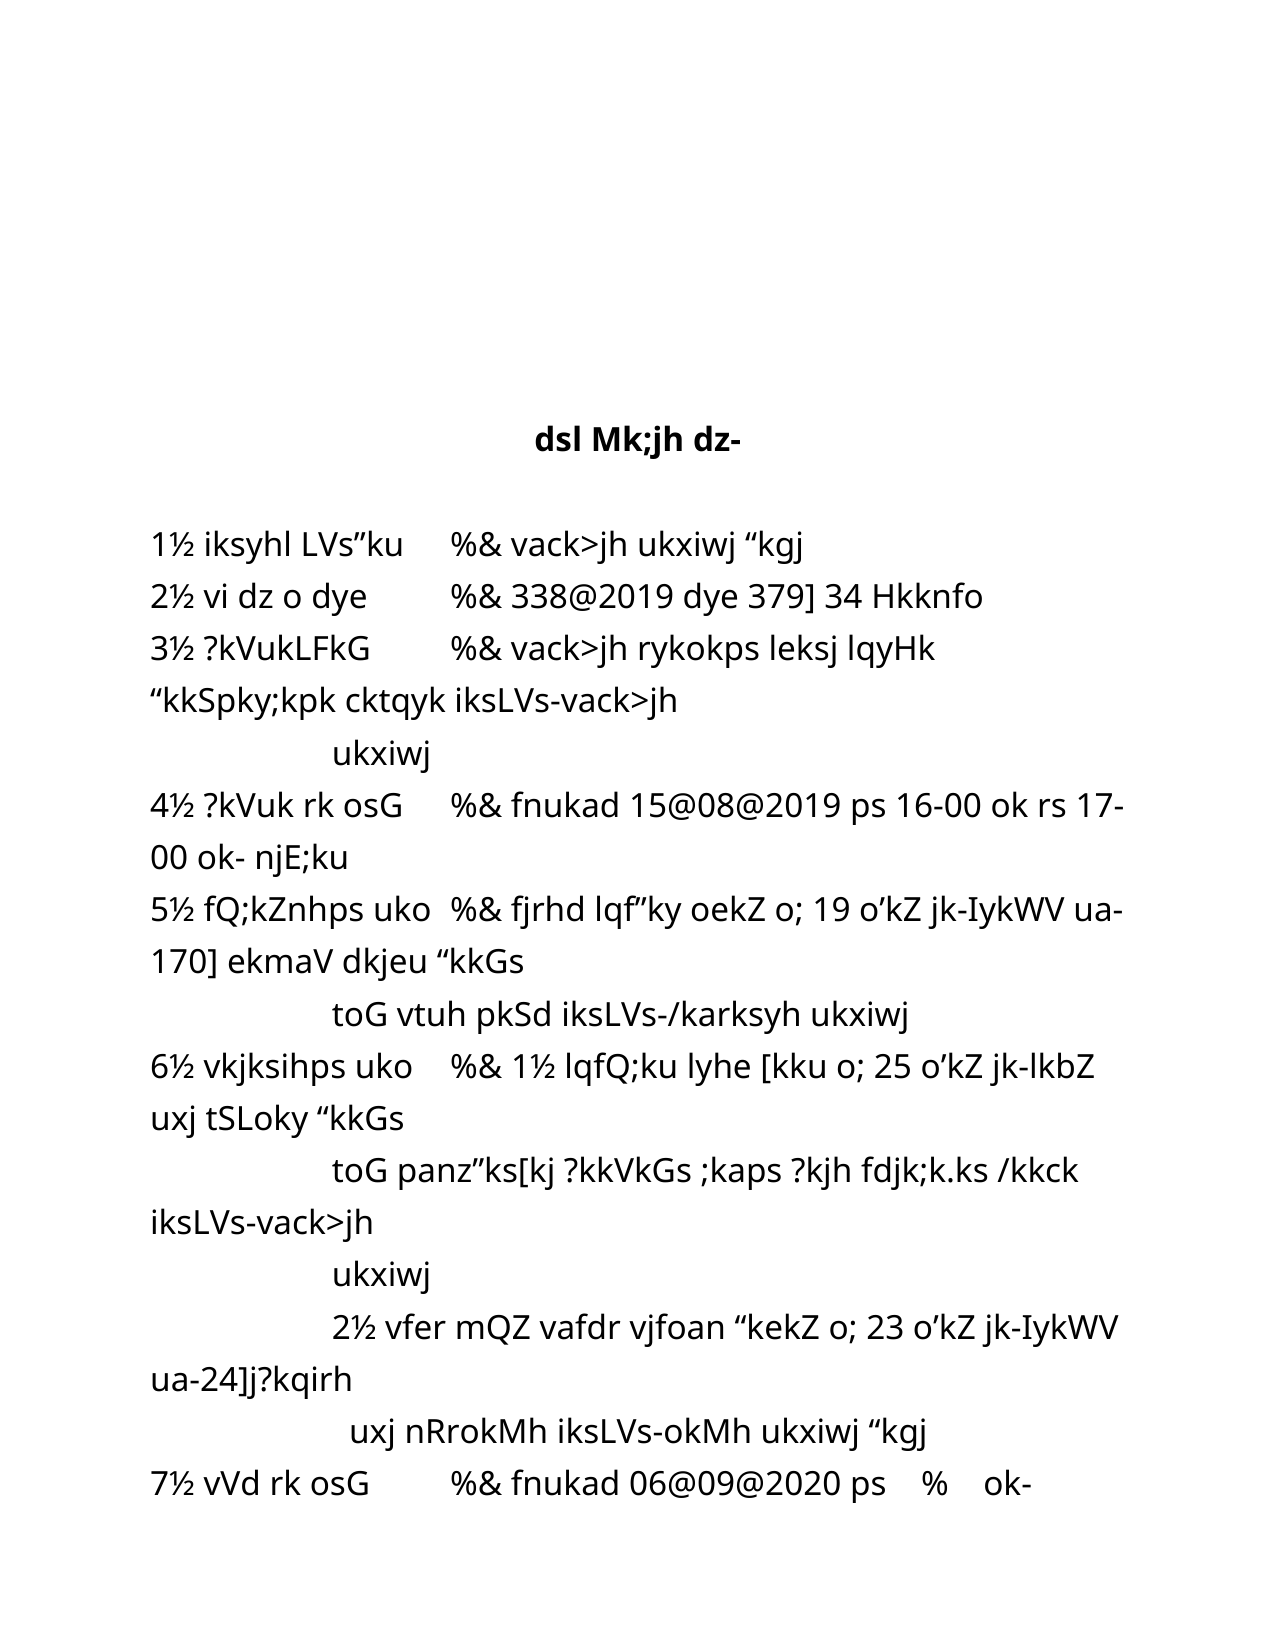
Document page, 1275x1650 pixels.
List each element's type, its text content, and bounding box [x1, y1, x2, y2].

text 7½ vVd rk osG %& fnukad 06@09@2020 ps % ok- [150, 1460, 1125, 1505]
text dsl Mk;jh dz- [150, 416, 1125, 462]
text 3½ ?kVukLFkG %& vack>jh rykokps leksj lqyHk “kkSpky;kpk cktqyk iksLVs-vack>jh [150, 625, 1125, 723]
text 1½ iksyhl LVs”ku %& vack>jh ukxiwj “kgj [150, 521, 1125, 566]
text 6½ vkjksihps uko %& 1½ lqfQ;ku lyhe [kku o; 25 o’kZ jk-lkbZ uxj tSLoky “kkGs [150, 1042, 1125, 1140]
text toG vtuh pkSd iksLVs-/karksyh ukxiwj [150, 990, 1125, 1036]
text uxj nRrokMh iksLVs-okMh ukxiwj “kgj [150, 1408, 1125, 1453]
text 4½ ?kVuk rk osG %& fnukad 15@08@2019 ps 16-00 ok rs 17-00 ok- njE;ku [150, 782, 1125, 879]
text toG panz”ks[kj ?kkVkGs ;kaps ?kjh fdjk;k.ks /kkck iksLVs-vack>jh [150, 1147, 1125, 1244]
text 2½ vi dz o dye %& 338@2019 dye 379] 34 Hkknfo [150, 573, 1125, 618]
text 5½ fQ;kZnhps uko %& fjrhd lqf”ky oekZ o; 19 o’kZ jk-IykWV ua-170] ekmaV dkjeu “kkGs [150, 886, 1125, 983]
text ukxiwj [150, 1251, 1125, 1297]
text 2½ vfer mQZ vafdr vjfoan “kekZ o; 23 o’kZ jk-IykWV ua-24]j?kqirh [150, 1303, 1125, 1401]
text ukxiwj [150, 729, 1125, 775]
